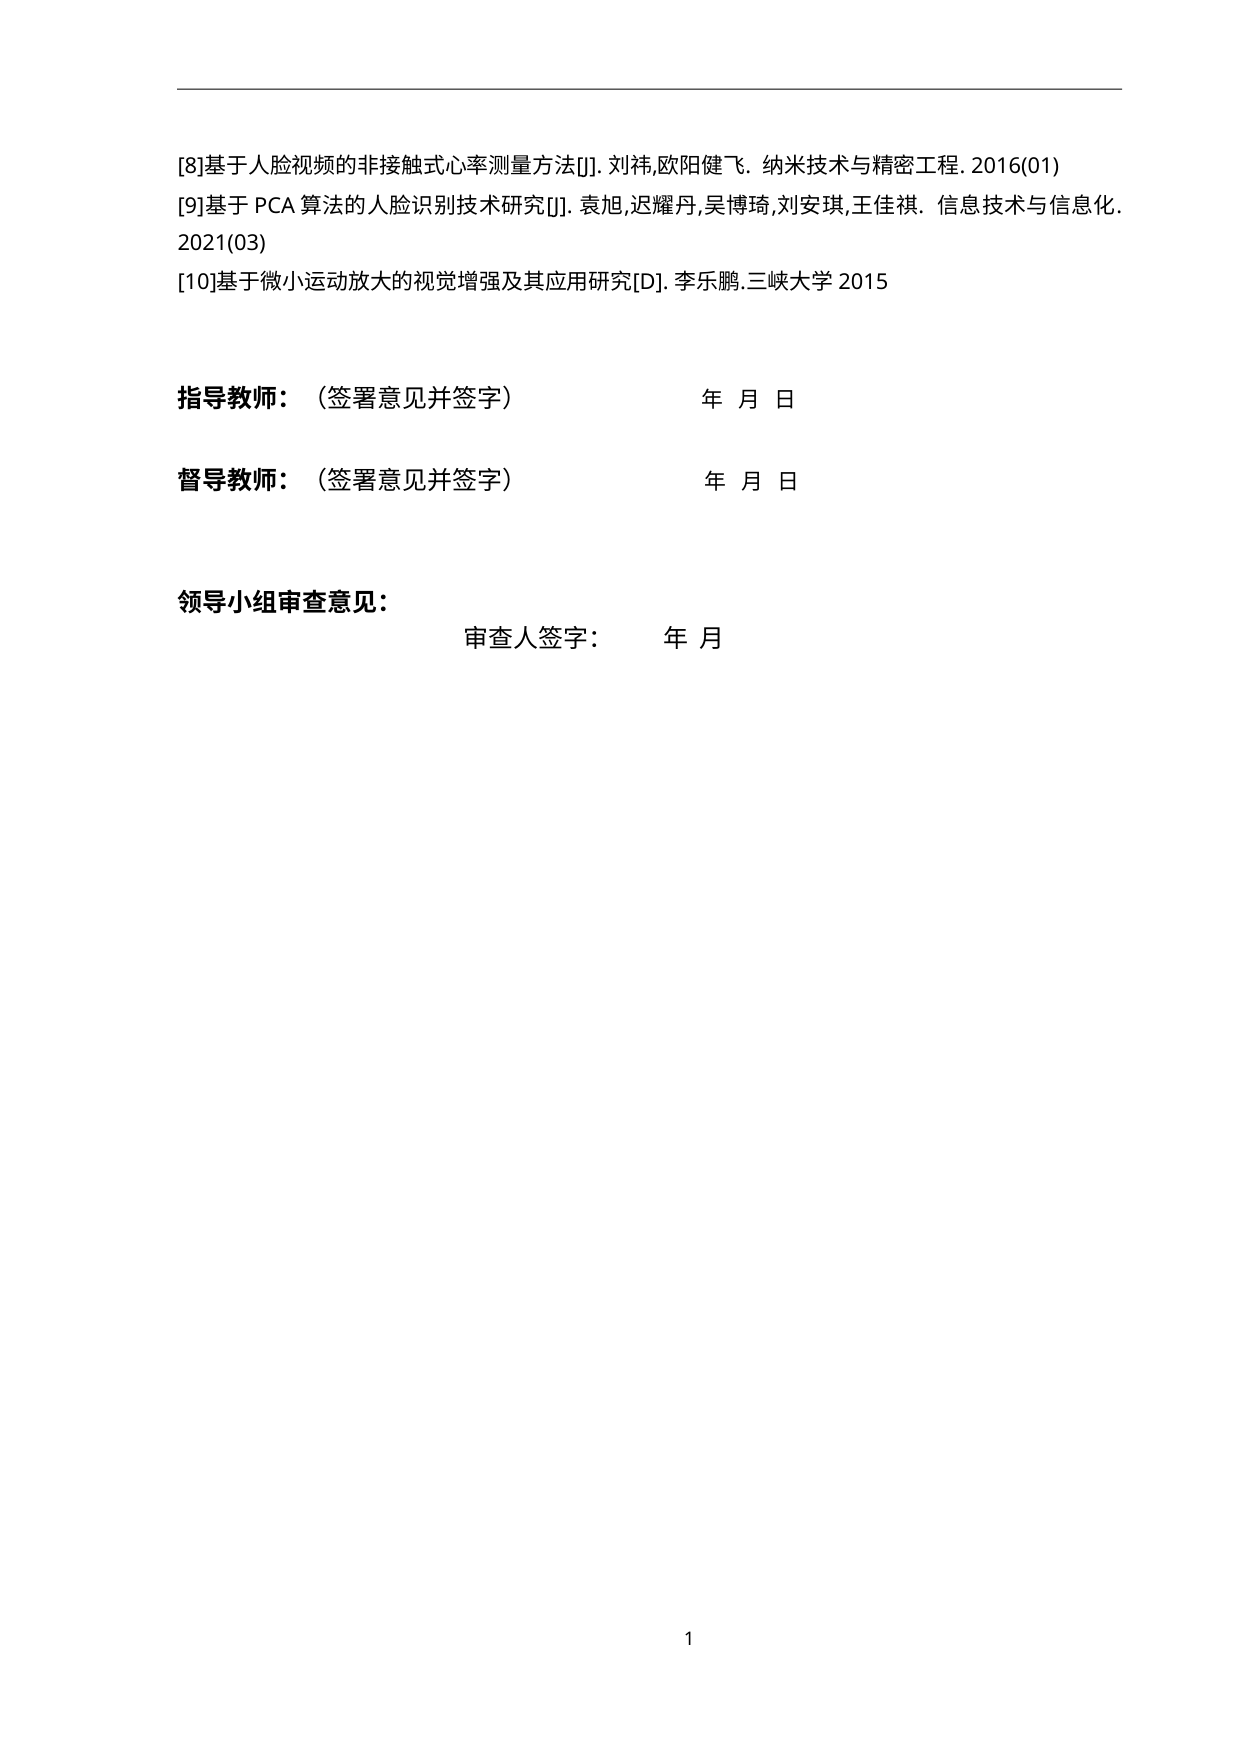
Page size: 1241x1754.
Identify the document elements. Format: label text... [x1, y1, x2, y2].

text 领导小组审查意见： [177, 583, 1122, 619]
text 指导教师：（签署意见并签字） 年 月 日 [177, 378, 1122, 414]
text 审查人签字： 年 月 [177, 619, 1122, 655]
text [10]基于微小运动放大的视觉增强及其应用研究[D]. 李乐鹏.三峡大学 2015 [177, 264, 1122, 296]
text 督导教师：（签署意见并签字） 年 月 日 [177, 461, 1122, 497]
text [8]基于人脸视频的非接触式心率测量方法[J]. 刘祎,欧阳健飞. 纳米技术与精密工程. 2016(01) [177, 148, 1122, 180]
text [9]基于PCA算法的人脸识别技术研究[J]. 袁旭,迟耀丹,吴博琦,刘安琪,王佳祺. 信息技术与信息化. 2021(03) [177, 188, 1122, 257]
